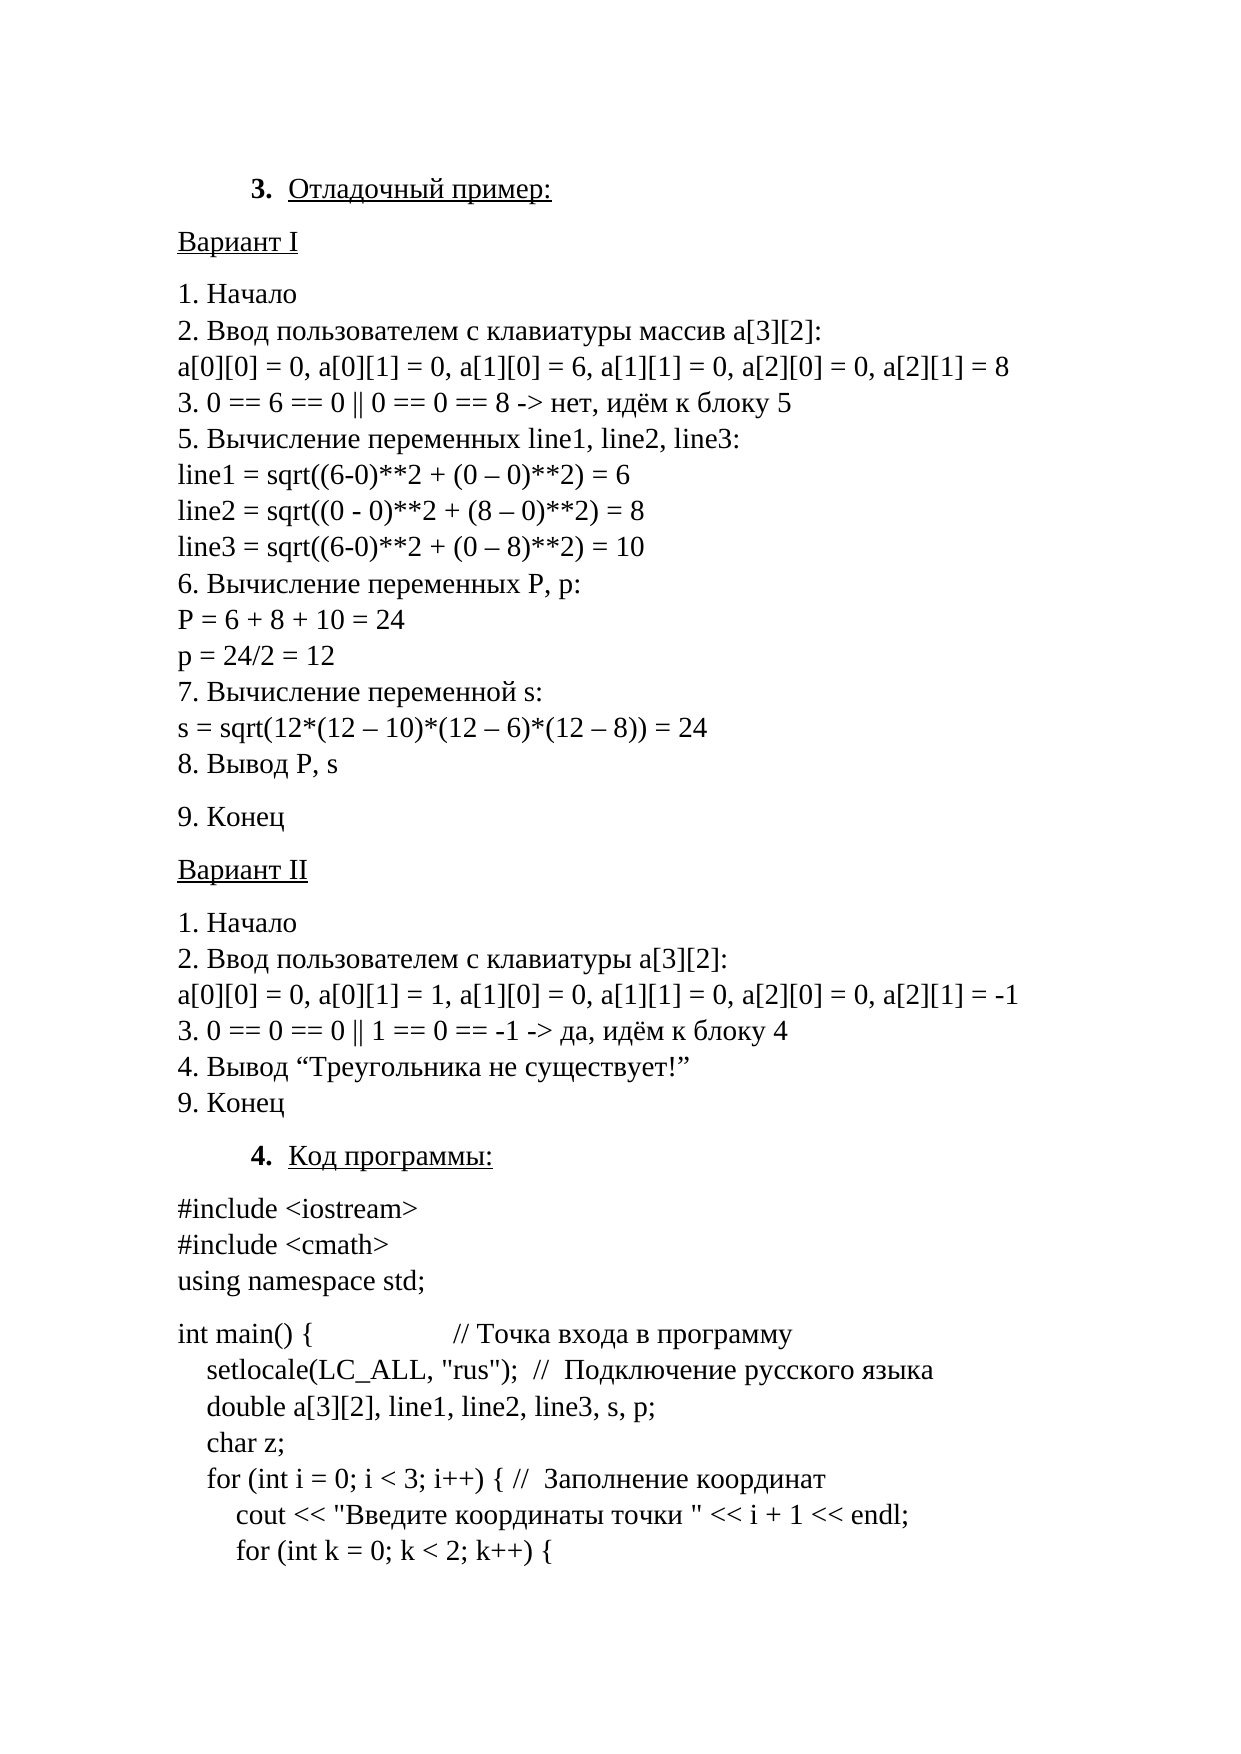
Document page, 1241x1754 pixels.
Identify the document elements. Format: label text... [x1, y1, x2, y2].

text int main() { // Точка входа в программу setlocale(LC_ALL, "rus"); // Подключение русского языка double a[3][2], line1, line2, line3, s, p; char z; for (int i = 0; i < 3; i++) { // Заполнение координат cout << "Введите координаты точки " << i + 1 << endl; for (int k = 0; k < 2; k++) { [177, 1316, 1152, 1567]
list Код программы: [251, 1138, 1152, 1172]
text Вариант II [177, 852, 1152, 886]
text #include <iostream> #include <cmath> using namespace std; [177, 1191, 1152, 1297]
text Вариант I [177, 224, 1152, 257]
text 1. Начало 2. Ввод пользователем с клавиатуры массив a[3][2]: a[0][0] = 0, a[0][1] = 0, a[1][0] = 6, a[1][1] = 0, a[2][0] = 0, a[2][1] = 8 3. 0 == 6 == 0 || 0 == 0 == 8 -> нет, идём к блоку 5 5. Вычисление переменных line1, line2, line3: line1 = sqrt((6-0)**2 + (0 – 0)**2) = 6 line2 = sqrt((0 - 0)**2 + (8 – 0)**2) = 8 line3 = sqrt((6-0)**2 + (0 – 8)**2) = 10 6. Вычисление переменных P, p: P = 6 + 8 + 10 = 24 p = 24/2 = 12 7. Вычисление переменной s: s = sqrt(12*(12 – 10)*(12 – 6)*(12 – 8)) = 24 8. Вывод P, s [177, 277, 1152, 780]
text 9. Конец [177, 799, 1152, 833]
text 1. Начало 2. Ввод пользователем с клавиатуры a[3][2]: a[0][0] = 0, a[0][1] = 1, a[1][0] = 0, a[1][1] = 0, a[2][0] = 0, a[2][1] = -1 3. 0 == 0 == 0 || 1 == 0 == -1 -> да, идём к блоку 4 4. Вывод “Треугольника не существует!” 9. Конец [177, 905, 1152, 1119]
list Отладочный пример: [251, 171, 1152, 204]
